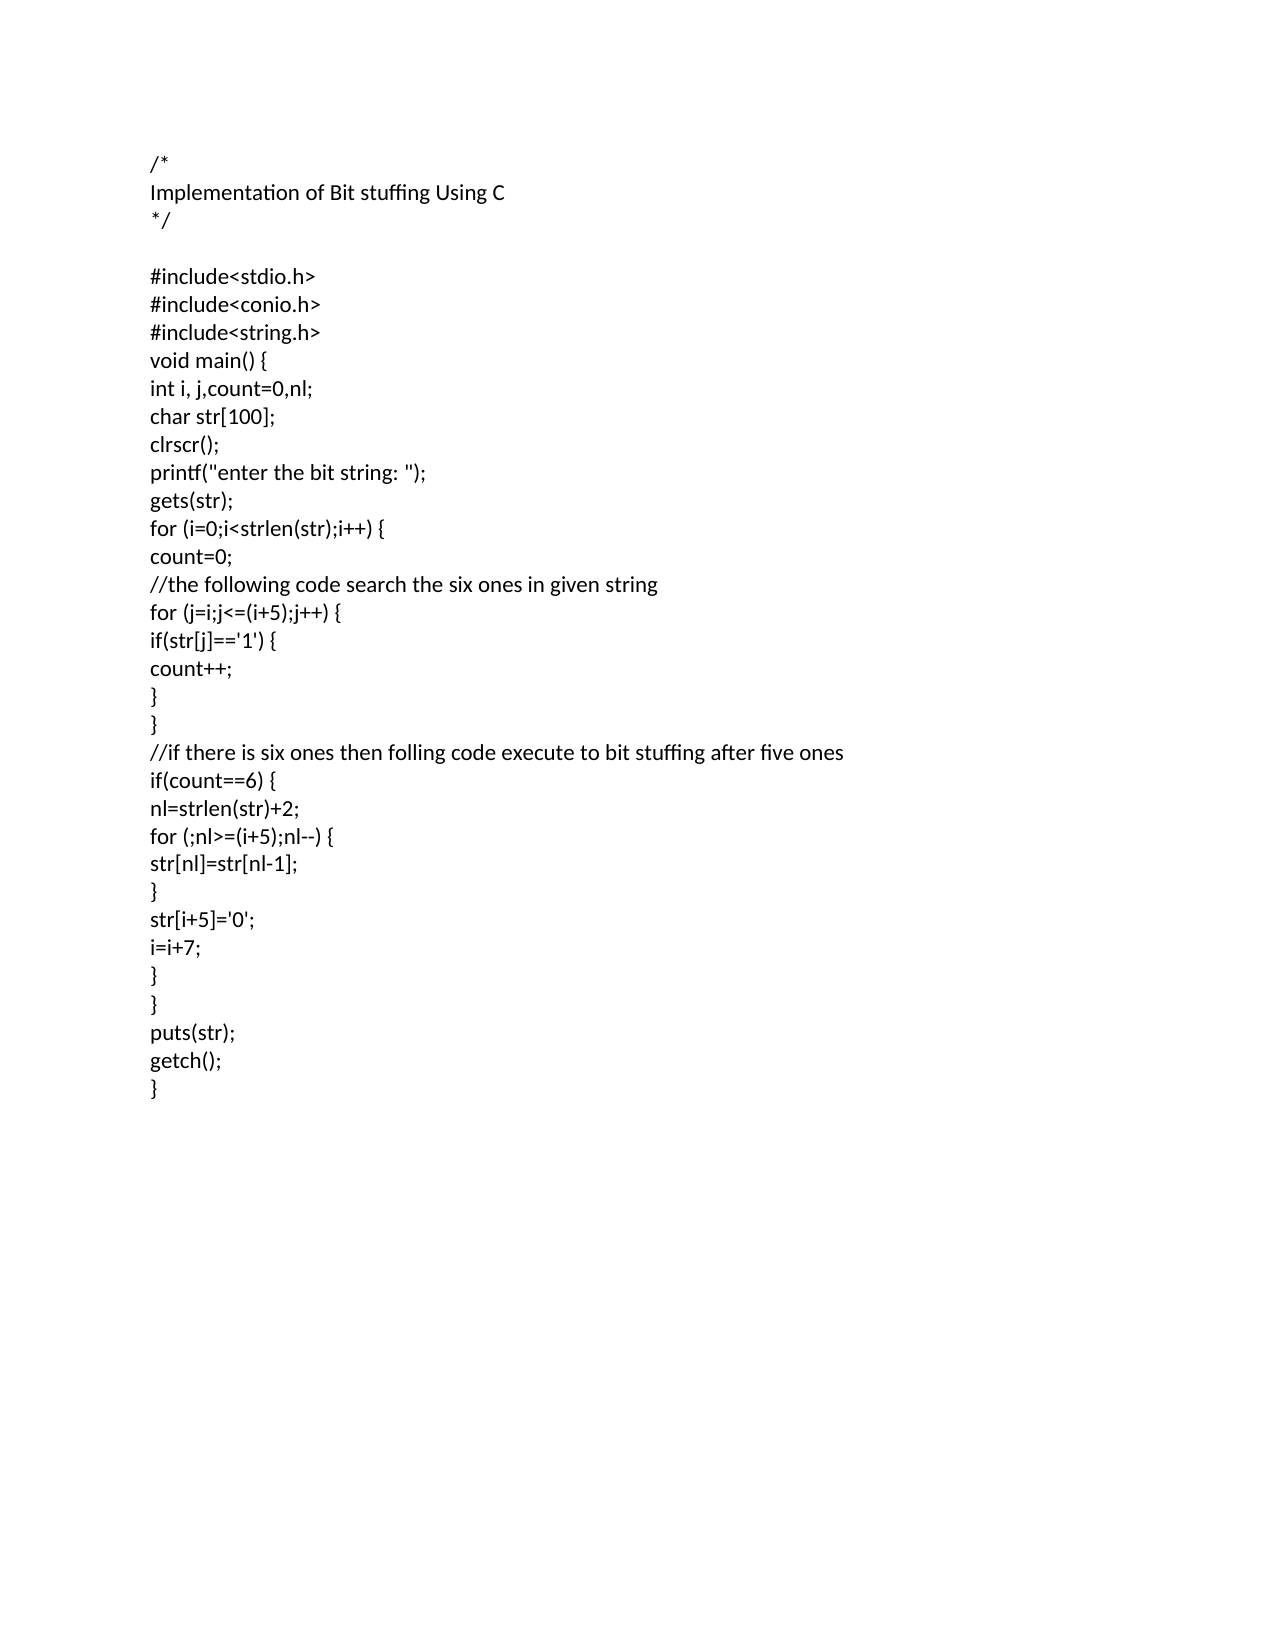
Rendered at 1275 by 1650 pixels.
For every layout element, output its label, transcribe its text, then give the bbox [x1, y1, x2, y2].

text int i, j,count=0,nl; char str[100]; clrscr(); [150, 374, 315, 458]
text } [150, 682, 1212, 710]
text #include<stdio.h> #include<conio.h> #include<string.h> void main() { [150, 262, 323, 374]
text nl=strlen(str)+2; [150, 794, 1212, 822]
text //if there is six ones then folling code execute to bit stuffing after five ones if(count==6) { [150, 738, 927, 794]
text if(str[j]=='1') { count++; [150, 626, 279, 682]
text */ [150, 206, 1212, 234]
text } [150, 710, 1212, 738]
text } [150, 877, 1212, 906]
text } [150, 1074, 1212, 1102]
text puts(str); getch(); [150, 1018, 237, 1074]
text /* [150, 150, 1212, 178]
text for (i=0;i<strlen(str);i++) { count=0; [150, 514, 388, 570]
text } [150, 962, 1212, 990]
text } [150, 990, 1212, 1018]
text Implementation of Bit stuffing Using C [150, 178, 1212, 206]
text printf("enter the bit string: "); gets(str); [150, 458, 427, 514]
text //the following code search the six ones in given string for (j=i;j<=(i+5);j++) { [150, 570, 658, 626]
text str[i+5]='0'; i=i+7; [150, 906, 257, 962]
text for (;nl>=(i+5);nl--) { str[nl]=str[nl-1]; [150, 822, 335, 877]
